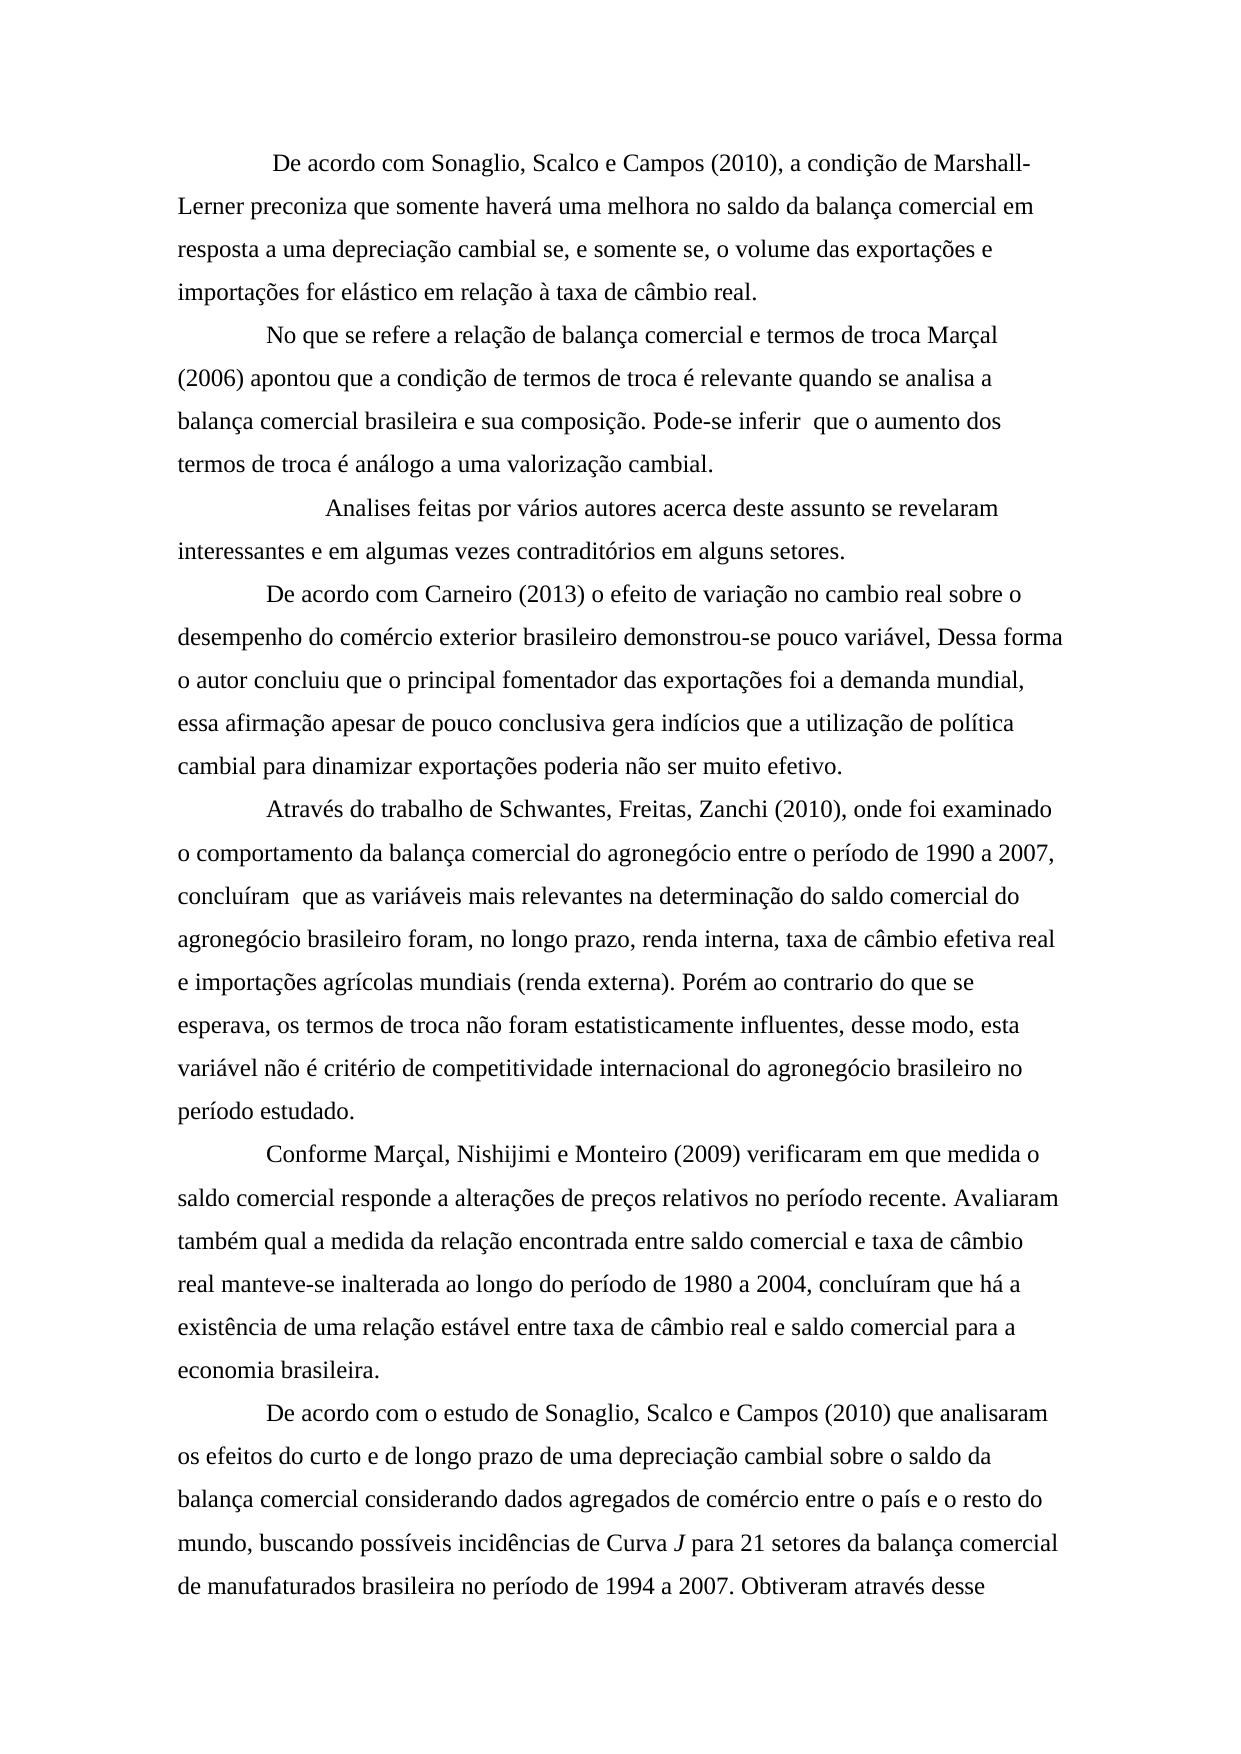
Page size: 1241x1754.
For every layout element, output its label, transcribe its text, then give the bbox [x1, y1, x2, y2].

text Analises feitas por vários autores acerca deste assunto se revelaram interessantes e em algumas vezes contraditórios em alguns setores. [177, 493, 1063, 564]
text De acordo com Sonaglio, Scalco e Campos (2010), a condição de Marshall-Lerner preconiza que somente haverá uma melhora no saldo da balança comercial em resposta a uma depreciação cambial se, e somente se, o volume das exportações e importações for elástico em relação à taxa de câmbio real. [177, 148, 1063, 306]
text Conforme Marçal, Nishijimi e Monteiro (2009) verificaram em que medida o saldo comercial responde a alterações de preços relativos no período recente. Avaliaram também qual a medida da relação encontrada entre saldo comercial e taxa de câmbio real manteve-se inalterada ao longo do período de 1980 a 2004, concluíram que há a existência de uma relação estável entre taxa de câmbio real e saldo comercial para a economia brasileira. [177, 1139, 1063, 1384]
text Através do trabalho de Schwantes, Freitas, Zanchi (2010), onde foi examinado o comportamento da balança comercial do agronegócio entre o período de 1990 a 2007, concluíram que as variáveis mais relevantes na determinação do saldo comercial do agronegócio brasileiro foram, no longo prazo, renda interna, taxa de câmbio efetiva real e importações agrícolas mundiais (renda externa). Porém ao contrario do que se esperava, os termos de troca não foram estatisticamente influentes, desse modo, esta variável não é critério de competitividade internacional do agronegócio brasileiro no período estudado. [177, 794, 1063, 1125]
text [177, 1398, 1063, 1599]
text No que se refere a relação de balança comercial e termos de troca Marçal (2006) apontou que a condição de termos de troca é relevante quando se analisa a balança comercial brasileira e sua composição. Pode-se inferir que o aumento dos termos de troca é análogo a uma valorização cambial. [177, 320, 1063, 478]
text De acordo com Carneiro (2013) o efeito de variação no cambio real sobre o desempenho do comércio exterior brasileiro demonstrou-se pouco variável, Dessa forma o autor concluiu que o principal fomentador das exportações foi a demanda mundial, essa afirmação apesar de pouco conclusiva gera indícios que a utilização de política cambial para dinamizar exportações poderia não ser muito efetivo. [177, 579, 1063, 780]
